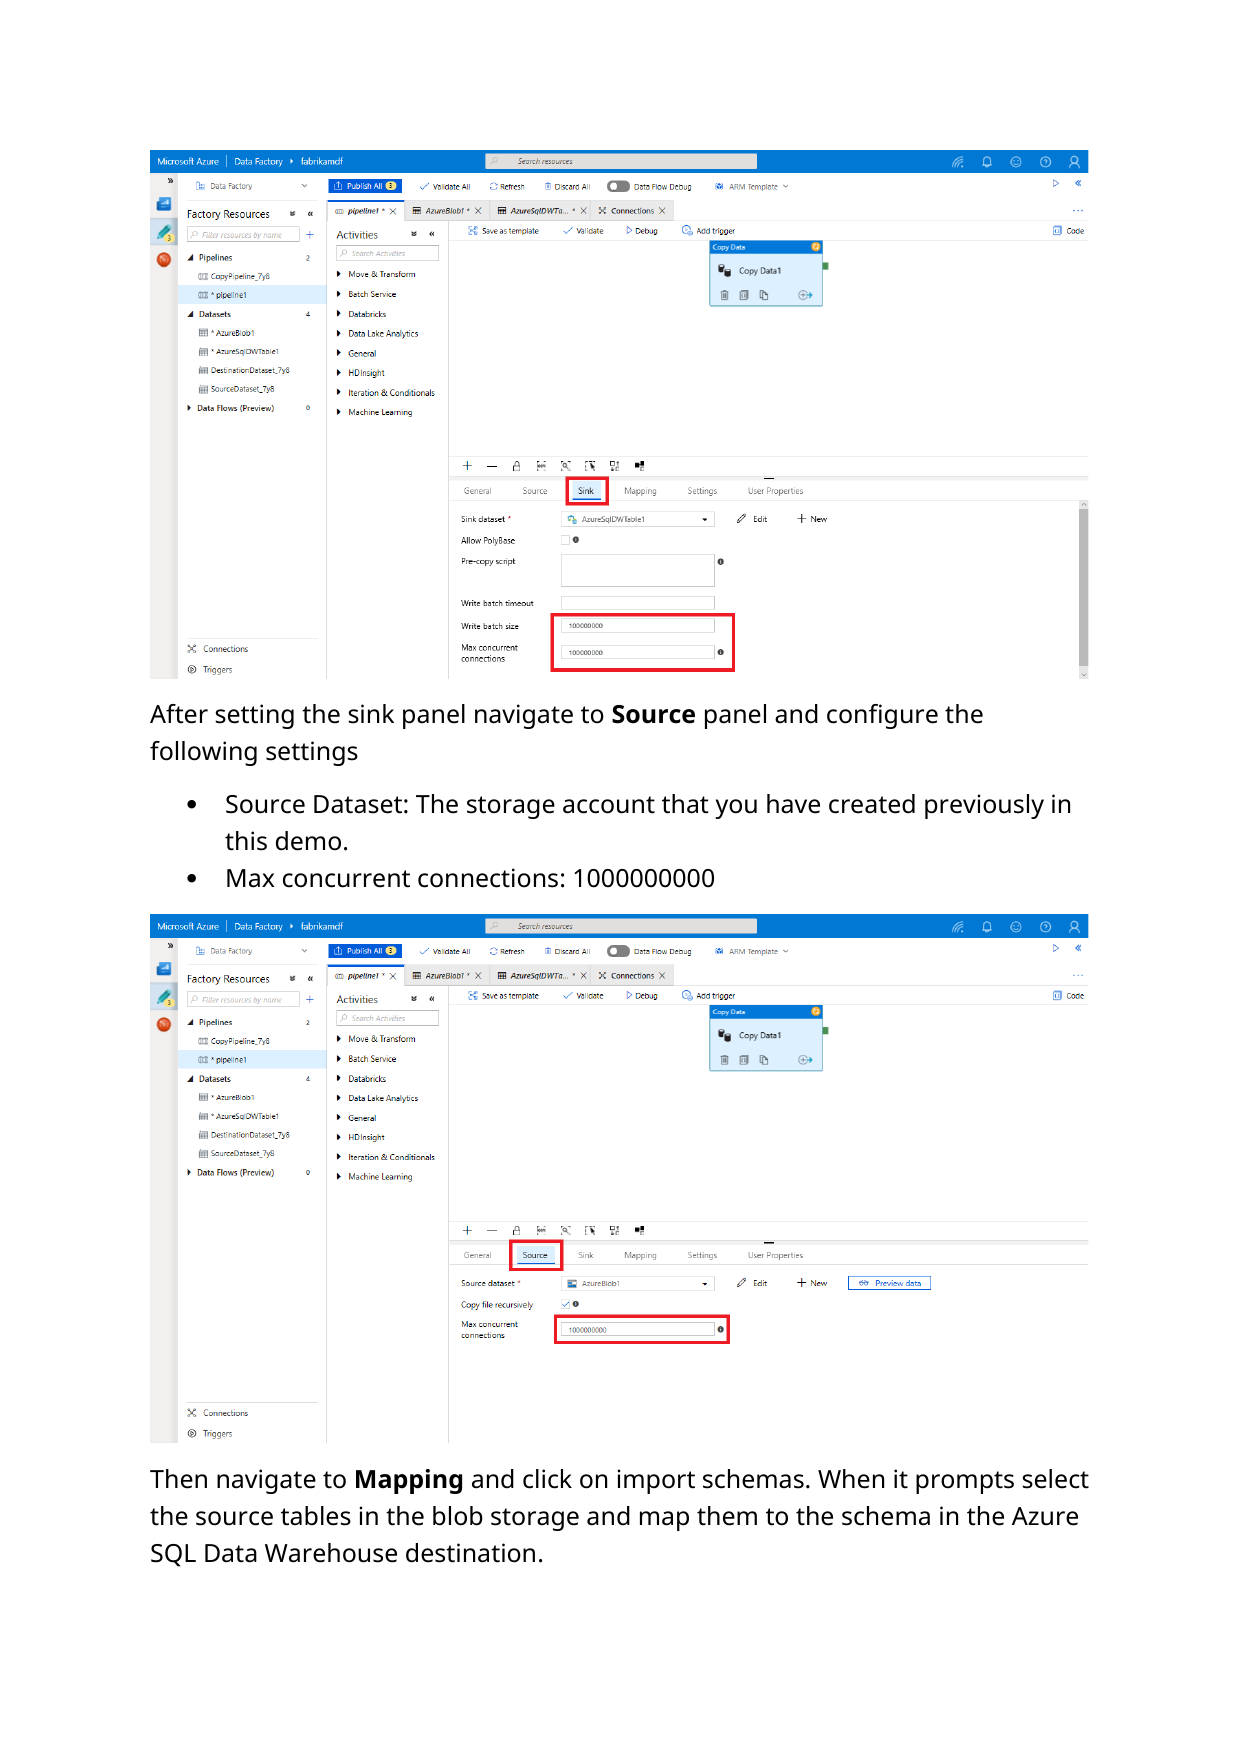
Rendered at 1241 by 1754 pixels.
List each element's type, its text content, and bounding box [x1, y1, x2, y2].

list Max concurrent connections: 1000000000 [187, 861, 1090, 895]
text After setting the sink panel navigate to Source panel and configure the following settings [150, 697, 1090, 768]
picture [150, 150, 1089, 679]
text Then navigate to Mapping and click on import schemas. When it prompts select the source tables in the blob storage and map them to the schema in the Azure SQL Data Warehouse destination. [150, 1462, 1090, 1569]
picture [150, 914, 1089, 1443]
list Source Dataset: The storage account that you have created previously in this demo. [187, 787, 1090, 858]
